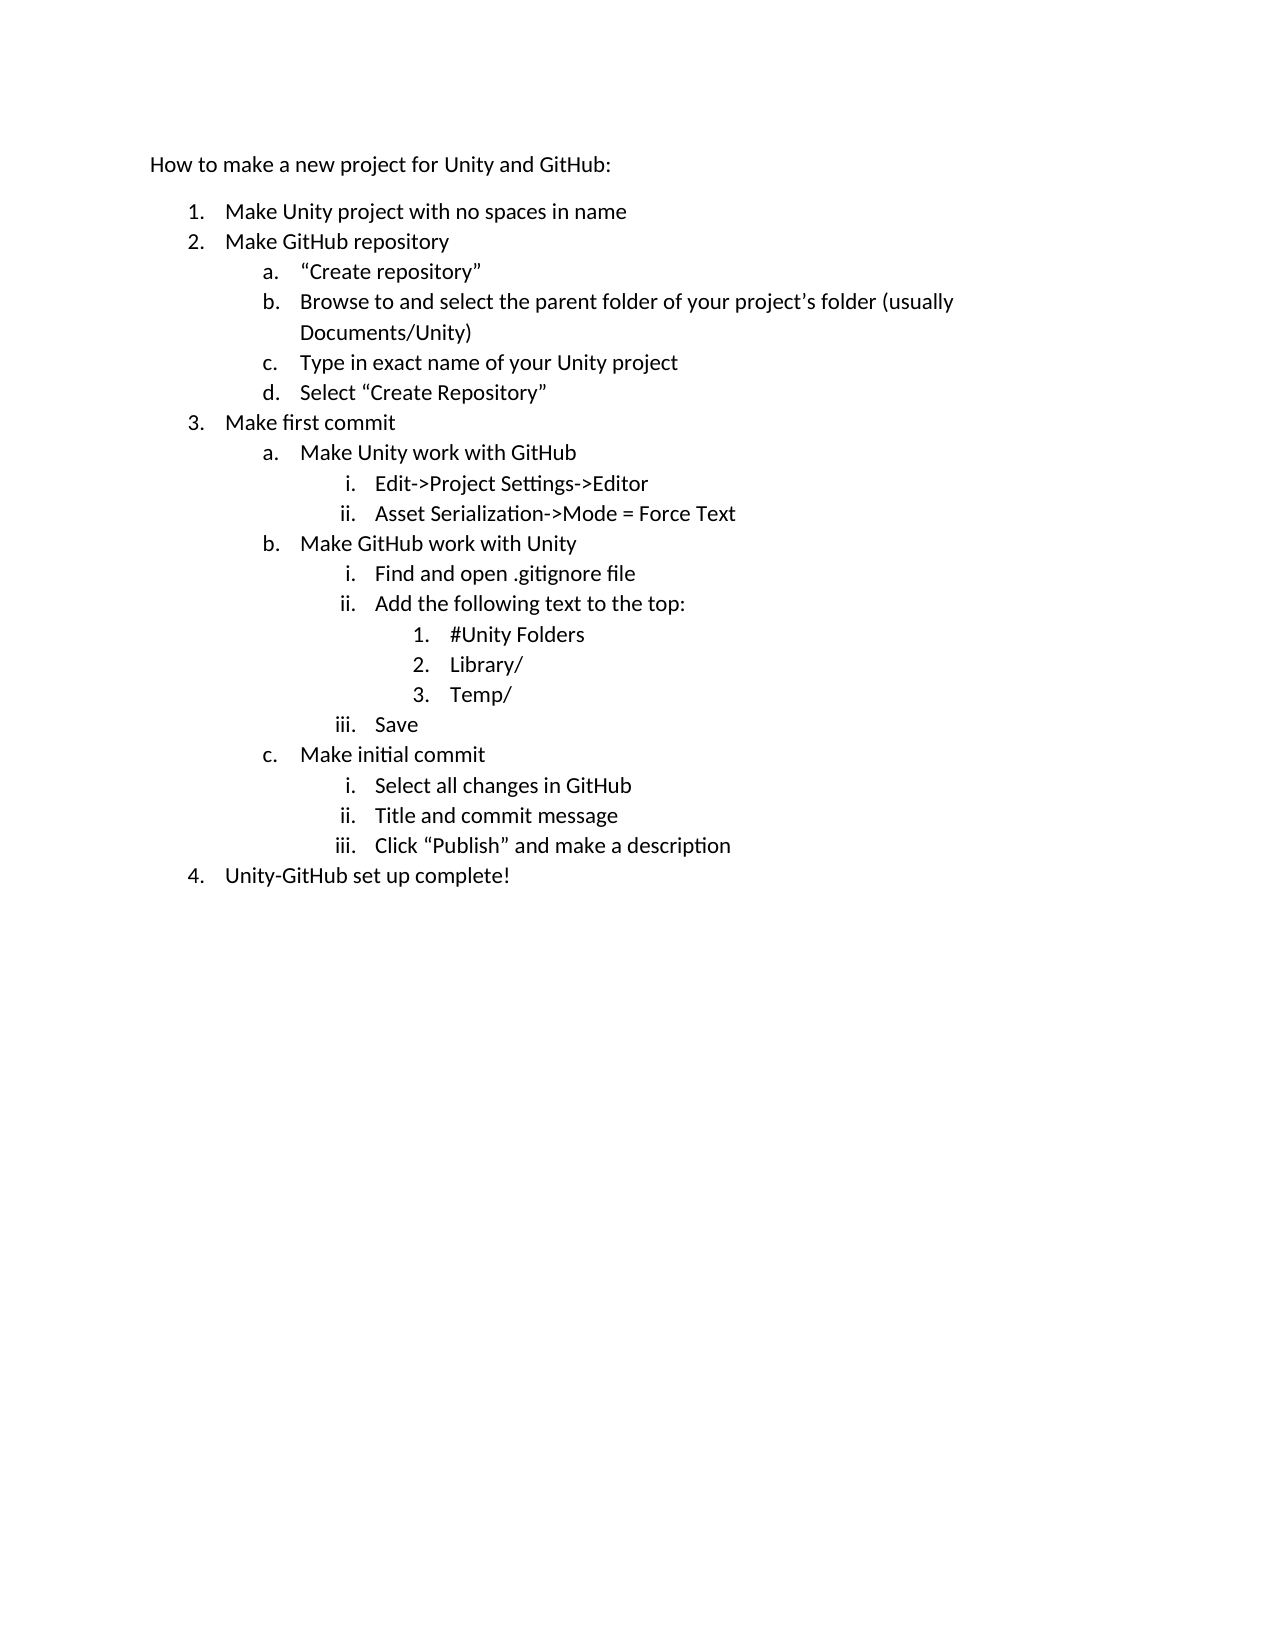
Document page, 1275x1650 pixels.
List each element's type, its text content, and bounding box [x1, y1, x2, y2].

list Title and commit message [356, 801, 1125, 829]
list Browse to and select the parent folder of your project’s folder (usually Documents/Unity) [262, 287, 1125, 346]
list Unity-GitHub set up complete! [187, 861, 1125, 889]
list Make first commit [187, 408, 1125, 436]
list Click “Publish” and make a description [356, 831, 1125, 859]
list Asset Serialization->Mode = Force Text [356, 499, 1125, 527]
list Make GitHub repository [187, 227, 1125, 255]
list Library/ [412, 650, 1125, 678]
list Edit->Project Settings->Editor [356, 469, 1125, 497]
text How to make a new project for Unity and GitHub: [150, 150, 1125, 178]
list Make GitHub work with Unity [262, 529, 1125, 557]
list Find and open .gitignore file [356, 559, 1125, 587]
list Select all changes in GitHub [356, 771, 1125, 799]
list Type in exact name of your Unity project [262, 348, 1125, 376]
list Add the following text to the top: [356, 589, 1125, 618]
list #Unity Folders [412, 620, 1125, 648]
list “Create repository” [262, 257, 1125, 285]
list Make Unity project with no spaces in name [187, 197, 1125, 225]
list Select “Create Repository” [262, 378, 1125, 406]
list Make Unity work with GitHub [262, 438, 1125, 467]
list Temp/ [412, 680, 1125, 708]
list Save [356, 710, 1125, 738]
list Make initial commit [262, 741, 1125, 769]
